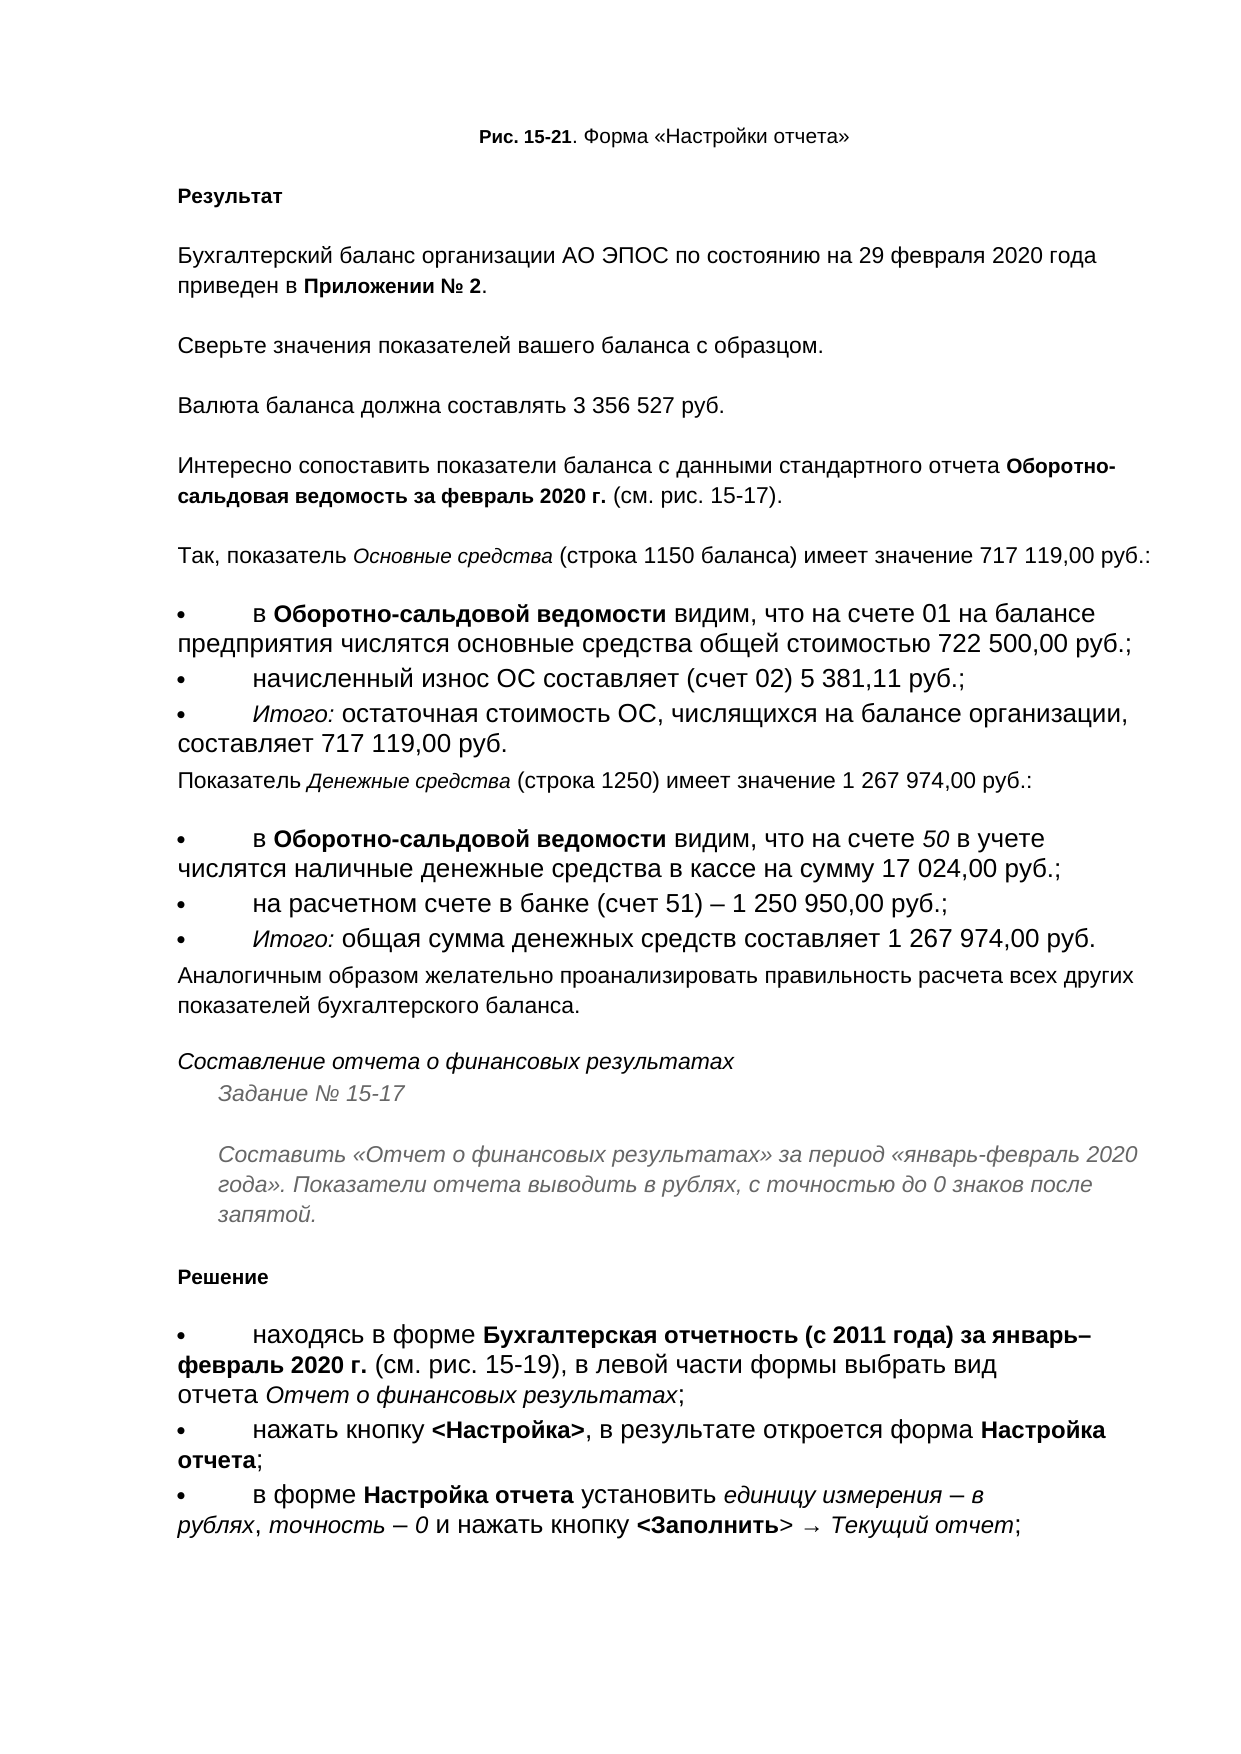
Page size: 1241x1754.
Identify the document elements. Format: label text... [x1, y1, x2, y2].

text Валюта баланса должна составлять 3 356 527 руб. [177, 388, 1152, 418]
subtitle Составление отчета о финансовых результатах [177, 1048, 1152, 1074]
list в Оборотно-сальдовой ведомости видим, что на счете 01 на балансе предприятия числятся основные средства общей стоимостью 722 500,00 руб.; [177, 598, 1152, 658]
list Итого: остаточная стоимость ОС, числящихся на балансе организации, составляет 717 119,00 руб. [177, 698, 1152, 758]
text Результат [177, 178, 1152, 208]
list находясь в форме Бухгалтерская отчетность (с 2011 года) за январь–февраль 2020 г. (см. рис. 15-19), в левой части формы выбрать вид отчета Отчет о финансовых результатах; [177, 1319, 1152, 1409]
list в форме Настройка отчета установить единицу измерения – в рублях, точность – 0 и нажать кнопку <Заполнить> → Текущий отчет; [177, 1479, 1152, 1539]
text Интересно сопоставить показатели баланса с данными стандартного отчета Оборотно-сальдовая ведомость за февраль 2020 г. (см. рис. 15-17). [177, 448, 1152, 508]
text Составить «Отчет о финансовых результатах» за период «январь-февраль 2020 года». Показатели отчета выводить в рублях, с точностью до 0 знаков после запятой. [218, 1138, 1152, 1228]
list начисленный износ ОС составляет (счет 02) 5 381,11 руб.; [177, 663, 1152, 693]
list в Оборотно-сальдовой ведомости видим, что на счете 50 в учете числятся наличные денежные средства в кассе на сумму 17 024,00 руб.; [177, 823, 1152, 883]
text Сверьте значения показателей вашего баланса с образцом. [177, 328, 1152, 358]
text Так, показатель Основные средства (строка 1150 баланса) имеет значение 717 119,00 руб.: [177, 538, 1152, 568]
text Рис. 15-21. Форма «Настройки отчета» [177, 118, 1152, 148]
text Задание № 15-17 [218, 1077, 1152, 1107]
list на расчетном счете в банке (счет 51) – 1 250 950,00 руб.; [177, 888, 1152, 918]
text Решение [177, 1259, 1152, 1289]
list нажать кнопку <Настройка>, в результате откроется форма Настройка отчета; [177, 1414, 1152, 1474]
list Итого: общая сумма денежных средств составляет 1 267 974,00 руб. [177, 923, 1152, 953]
text Показатель Денежные средства (строка 1250) имеет значение 1 267 974,00 руб.: [177, 763, 1152, 793]
text Аналогичным образом желательно проанализировать правильность расчета всех других показателей бухгалтерского баланса. [177, 958, 1152, 1018]
text Бухгалтерский баланс организации АО ЭПОС по состоянию на 29 февраля 2020 года приведен в Приложении № 2. [177, 238, 1152, 298]
